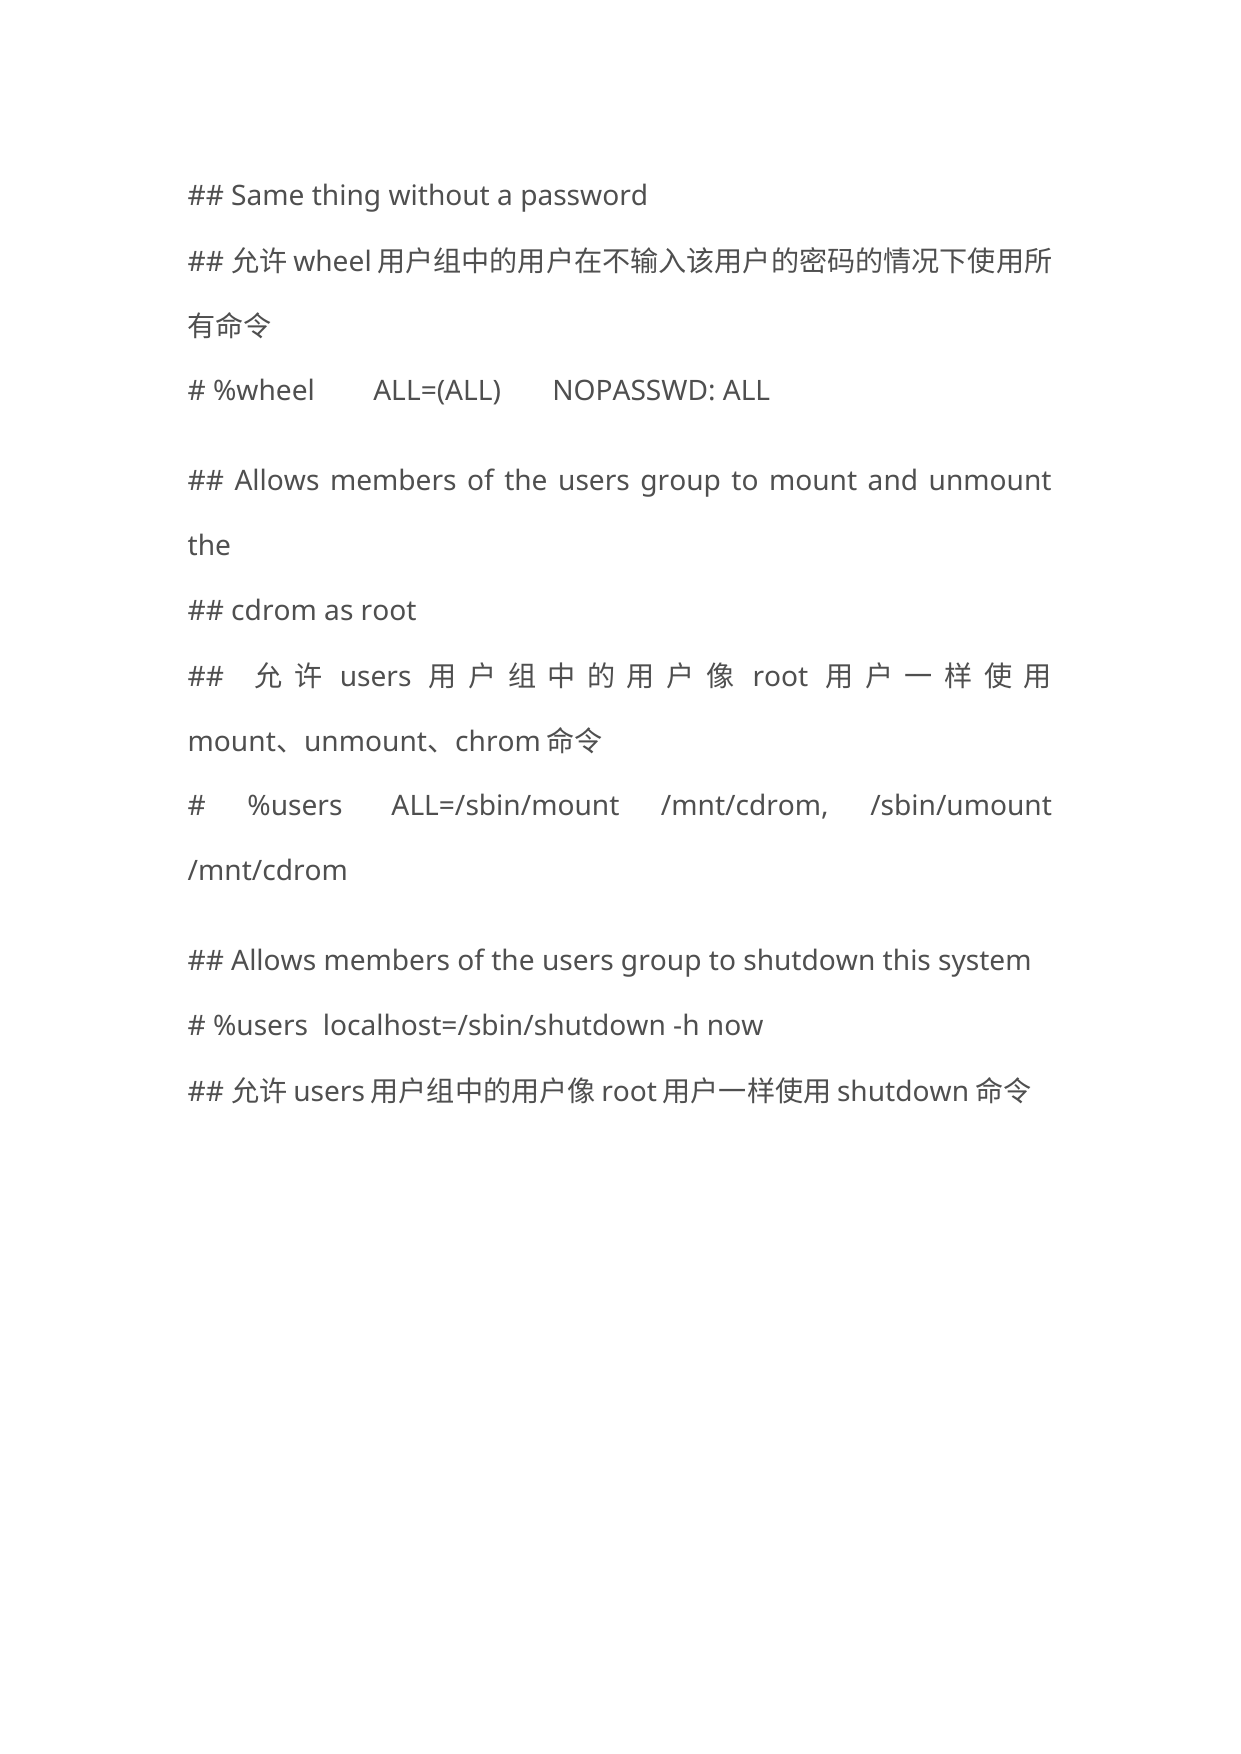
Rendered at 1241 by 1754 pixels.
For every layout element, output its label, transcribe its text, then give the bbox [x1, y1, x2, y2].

text ## Allows members of the users group to shutdown this system # %users localhost=/sbin/shutdown -h now ## 允许users用户组中的用户像root用户一样使用shutdown命令 [187, 927, 1053, 1187]
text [187, 162, 1053, 422]
text ## Allows members of the users group to mount and unmount the ## cdrom as root ## 允许users用户组中的用户像root用户一样使用mount、unmount、chrom命令 # %users ALL=/sbin/mount /mnt/cdrom, /sbin/umount /mnt/cdrom [187, 447, 1053, 902]
